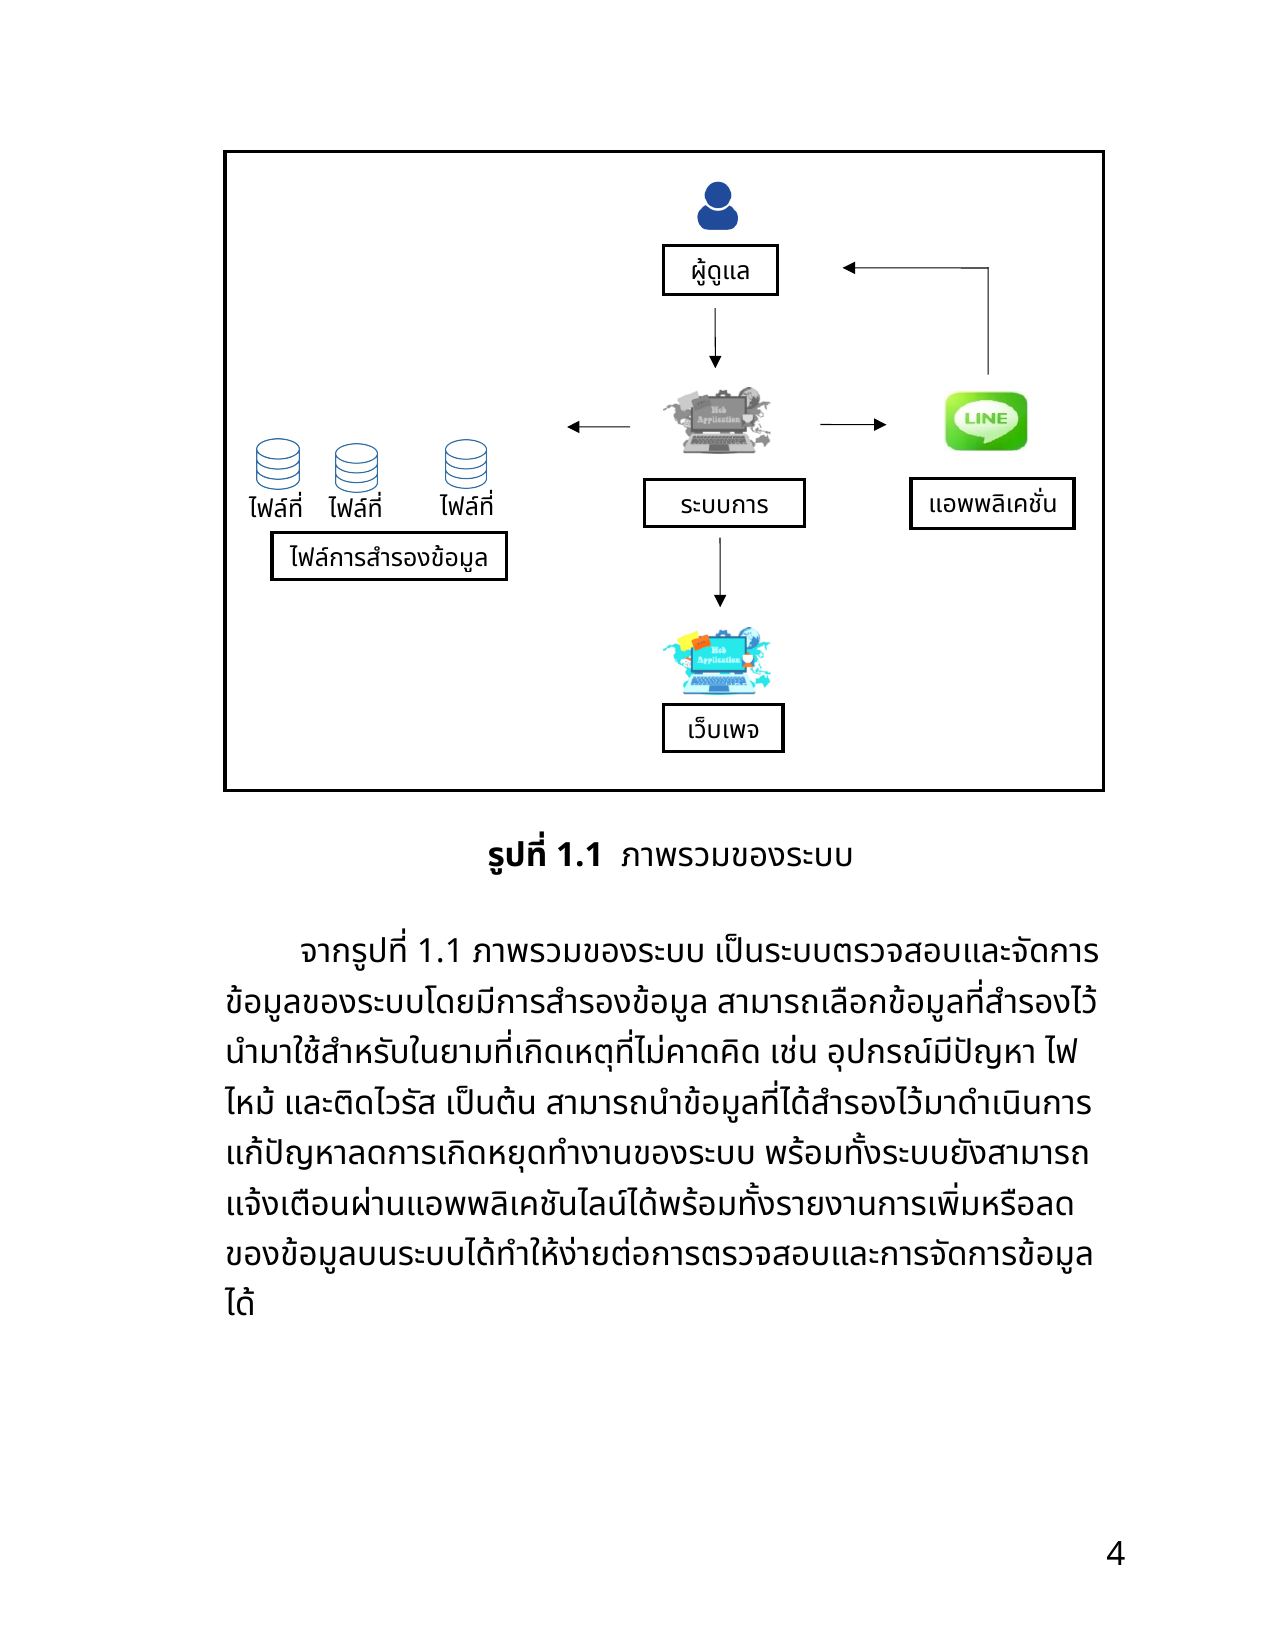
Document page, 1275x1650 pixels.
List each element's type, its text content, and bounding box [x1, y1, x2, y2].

picture [944, 391, 1028, 451]
text รูปที่ 1.1 ภาพรวมของระบบ [216, 831, 1125, 882]
text จากรูปที่ 1.1 ภาพรวมของระบบ เป็นระบบตรวจสอบและจัดการข้อมูลของระบบโดยมีการสำรองข้อมูล สามารถเลือกข้อมูลที่สำรองไว้ นำมาใช้สำหรับในยามที่เกิดเหตุที่ไม่คาดคิด เช่น อุปกรณ์มีปัญหา ไฟไหม้ และติดไวรัส เป็นต้น สามารถนำข้อมูลที่ได้สำรองไว้มาดำเนินการแก้ปัญหาลดการเกิดหยุดทำงานของระบบ พร้อมทั้งระบบยังสามารถแจ้งเตือนผ่านแอพพลิเคชันไลน์ได้พร้อมทั้งรายงานการเพิ่มหรือลดของข้อมูลบนระบบได้ทำให้ง่ายต่อการตรวจสอบและการจัดการข้อมูลได้ [225, 927, 1125, 1331]
picture [663, 627, 771, 695]
